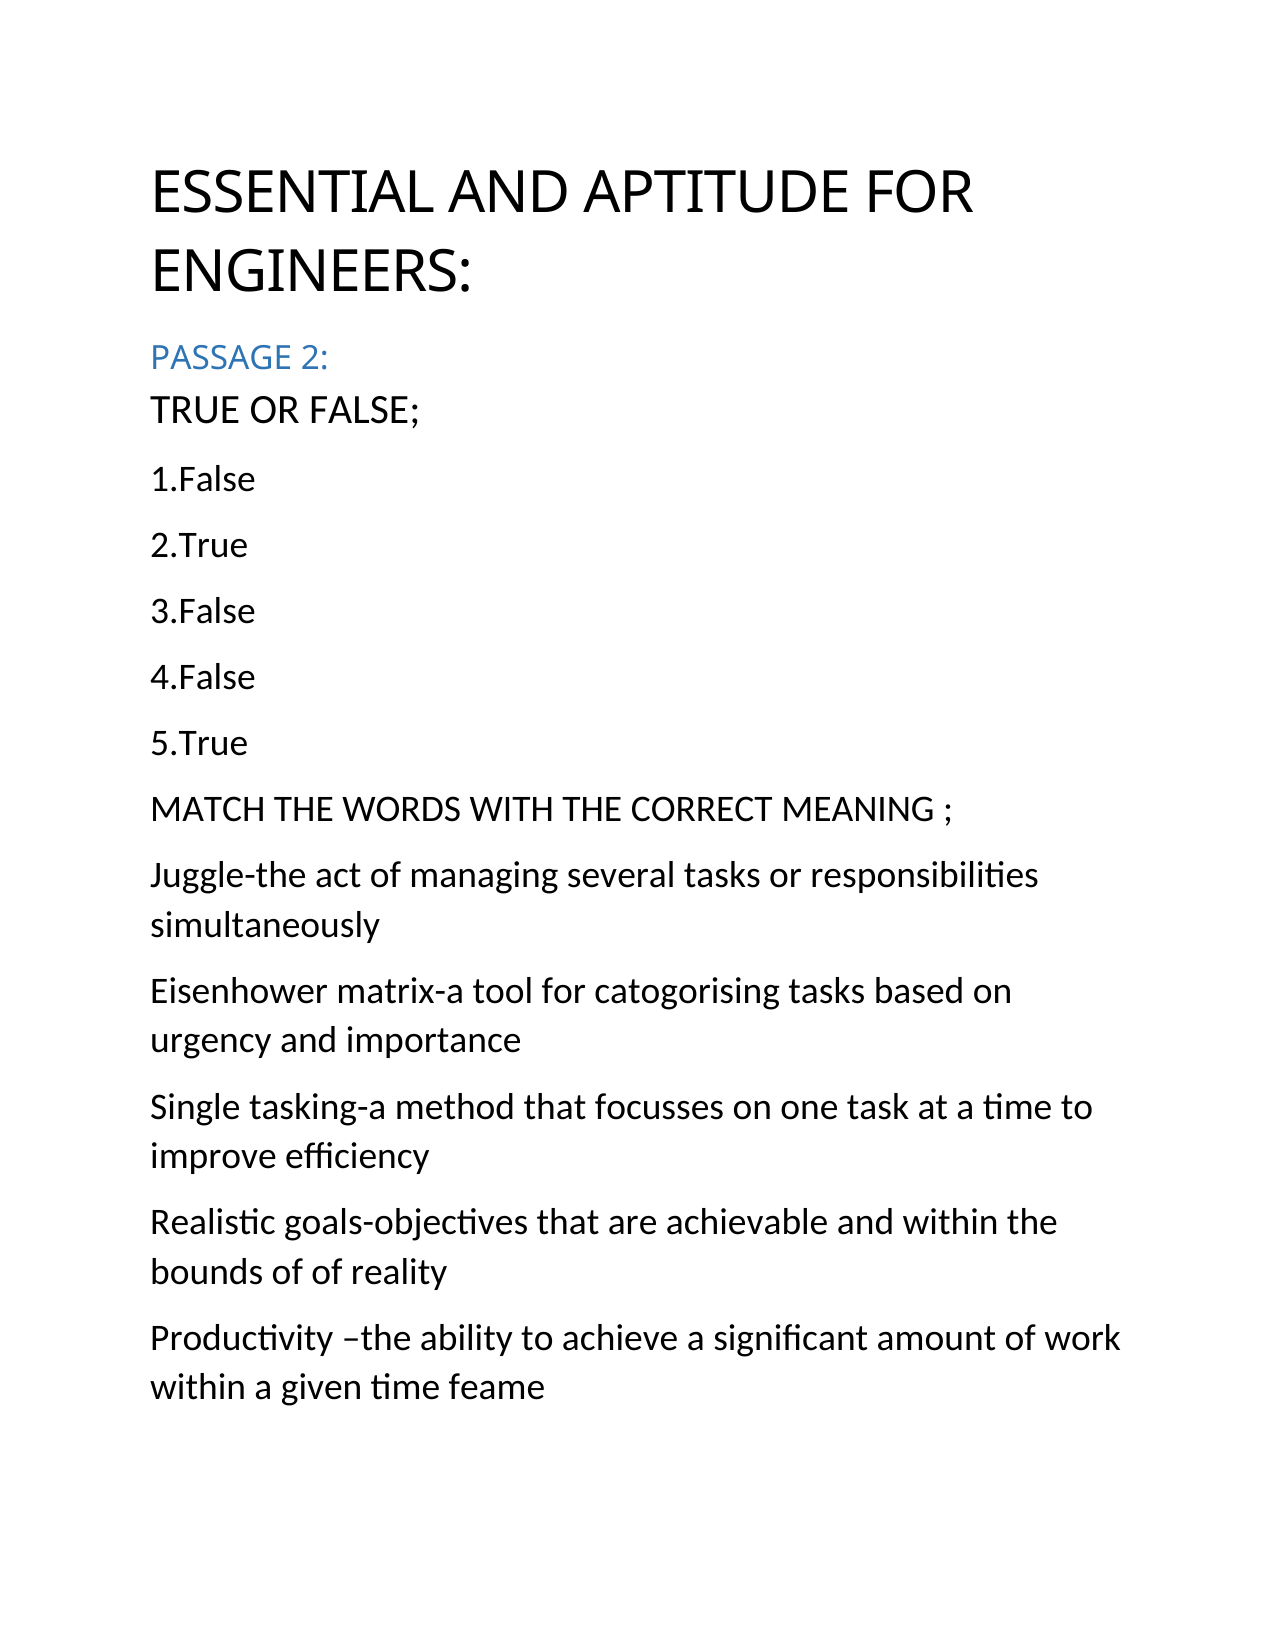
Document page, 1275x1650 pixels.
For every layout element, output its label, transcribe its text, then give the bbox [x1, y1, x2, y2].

text Single tasking-a method that focusses on one task at a time to improve efficiency [150, 1083, 1125, 1178]
text TRUE OR FALSE; [150, 383, 1125, 434]
text 1.False [150, 454, 1125, 500]
text Productivity –the ability to achieve a significant amount of work within a given time feame [150, 1314, 1125, 1409]
text MATCH THE WORDS WITH THE CORRECT MEANING ; [150, 785, 1125, 831]
text 5.True [150, 719, 1125, 765]
text Eisenhower matrix-a tool for catogorising tasks based on urgency and importance [150, 967, 1125, 1062]
text 2.True [150, 521, 1125, 566]
text Juggle-the act of managing several tasks or responsibilities simultaneously [150, 851, 1125, 947]
text 3.False [150, 587, 1125, 633]
text Realistic goals-objectives that are achievable and within the bounds of of reality [150, 1198, 1125, 1293]
title ESSENTIAL AND APTITUDE FOR ENGINEERS: [150, 150, 1125, 309]
text 4.False [150, 653, 1125, 699]
subtitle PASSAGE 2: [150, 334, 1125, 379]
